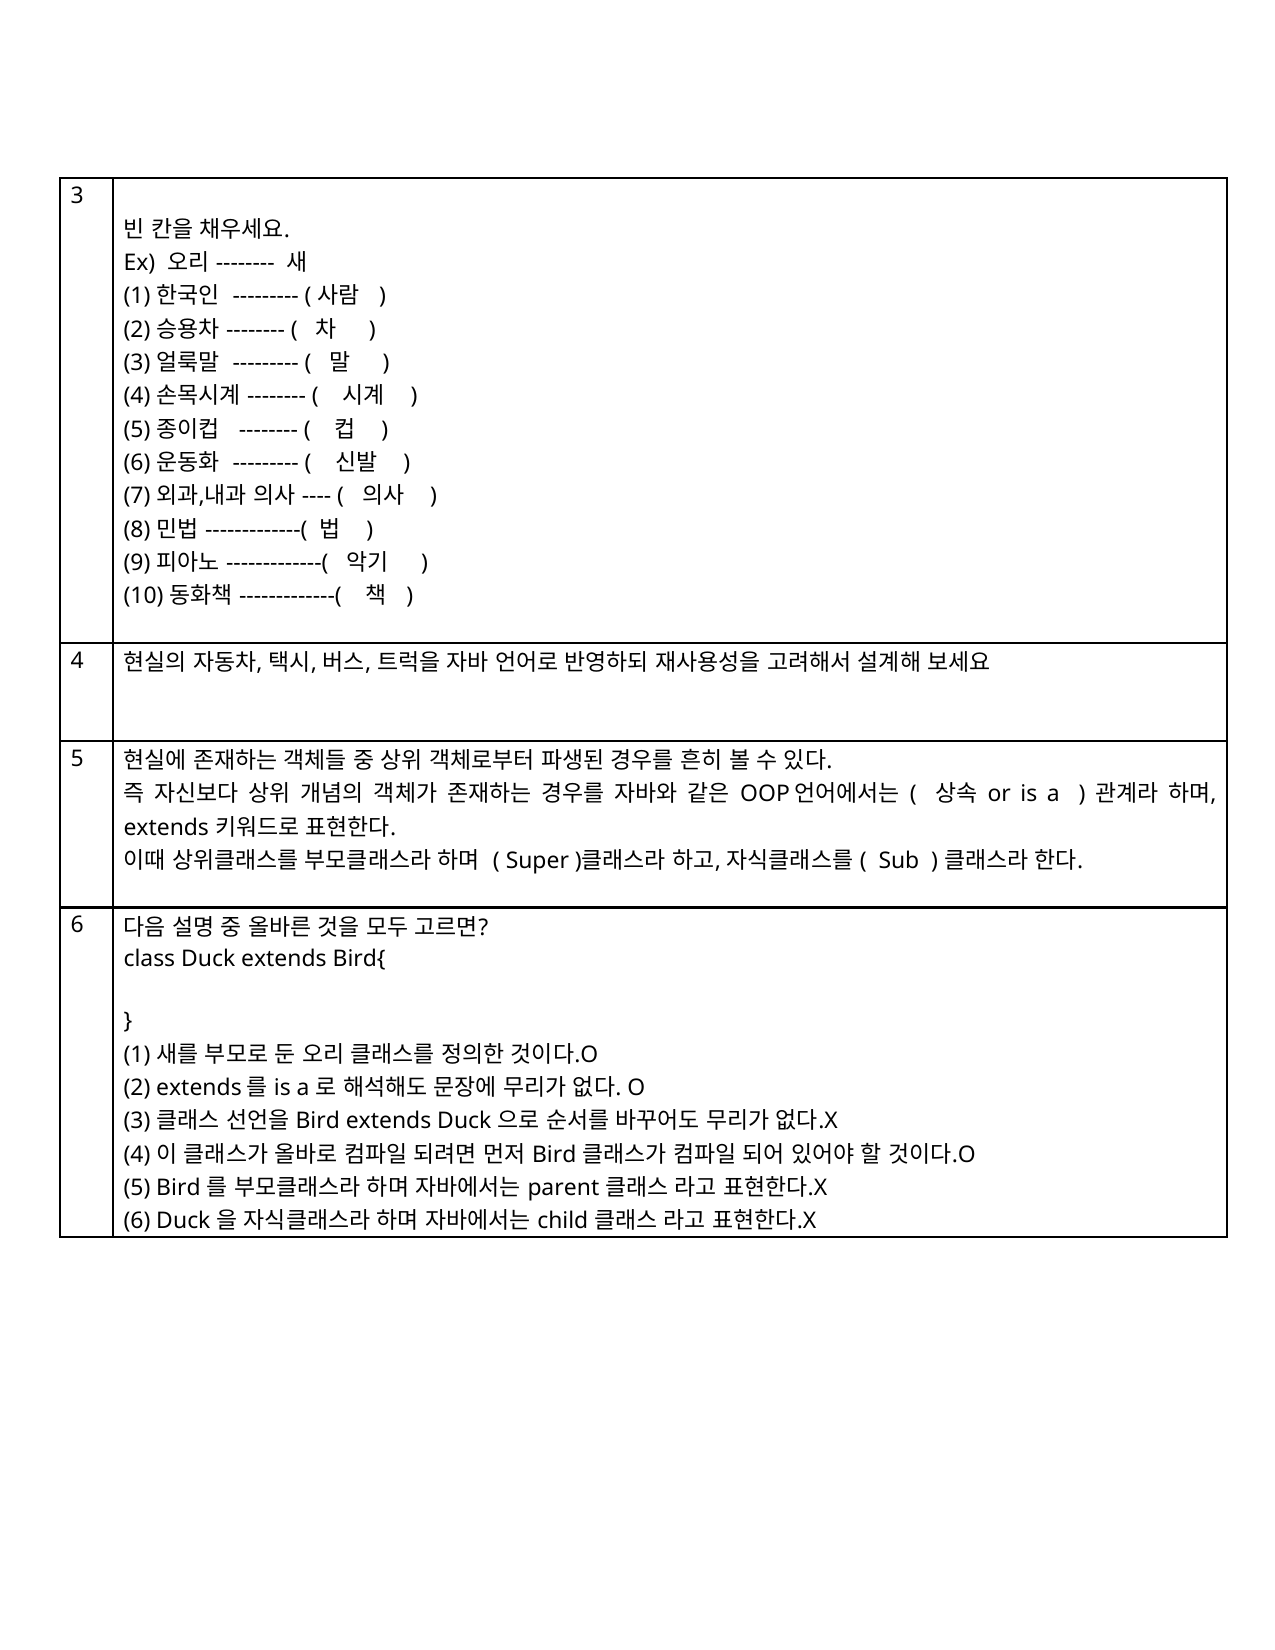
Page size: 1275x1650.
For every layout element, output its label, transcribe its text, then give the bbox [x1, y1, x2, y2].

table_cell 빈 칸을 채우세요. Ex) 오리 -------- 새 (1) 한국인 --------- ( 사람 ) (2) 승용차 -------- ( 차 ) (3) 얼룩말 --------- ( 말 ) (4) 손목시계 -------- ( 시계 ) (5) 종이컵 -------- ( 컵 ) (6) 운동화 --------- ( 신발 ) (7) 외과,내과 의사 ---- ( 의사 ) (8) 민법 -------------( 법 ) (9) 피아노 -------------( 악기 ) (10) 동화책 -------------( 책 ) [114, 179, 1226, 642]
table_cell 현실에 존재하는 객체들 중 상위 객체로부터 파생된 경우를 흔히 볼 수 있다. 즉 자신보다 상위 개념의 객체가 존재하는 경우를 자바와 같은 OOP언어에서는 ( 상속 or is a ) 관계라 하며, extends 키워드로 표현한다. 이때 상위클래스를 부모클래스라 하며 ( Super )클래스라 하고, 자식클래스를 ( Sub ) 클래스라 한다. [114, 742, 1226, 906]
table_cell 현실의 자동차, 택시, 버스, 트럭을 자바 언어로 반영하되 재사용성을 고려해서 설계해 보세요 [114, 644, 1226, 740]
table_cell 6 [61, 909, 112, 1236]
table_cell 5 [61, 742, 112, 906]
table_cell 4 [61, 644, 112, 740]
table_cell 다음 설명 중 올바른 것을 모두 고르면? class Duck extends Bird{ } (1) 새를 부모로 둔 오리 클래스를 정의한 것이다.O (2) extends를 is a 로 해석해도 문장에 무리가 없다. O (3) 클래스 선언을 Bird extends Duck 으로 순서를 바꾸어도 무리가 없다.X (4) 이 클래스가 올바로 컴파일 되려면 먼저 Bird 클래스가 컴파일 되어 있어야 할 것이다.O (5) Bird 를 부모클래스라 하며 자바에서는 parent 클래스 라고 표현한다.X (6) Duck 을 자식클래스라 하며 자바에서는 child 클래스 라고 표현한다.X [114, 909, 1226, 1236]
table_cell 3 [61, 179, 112, 642]
